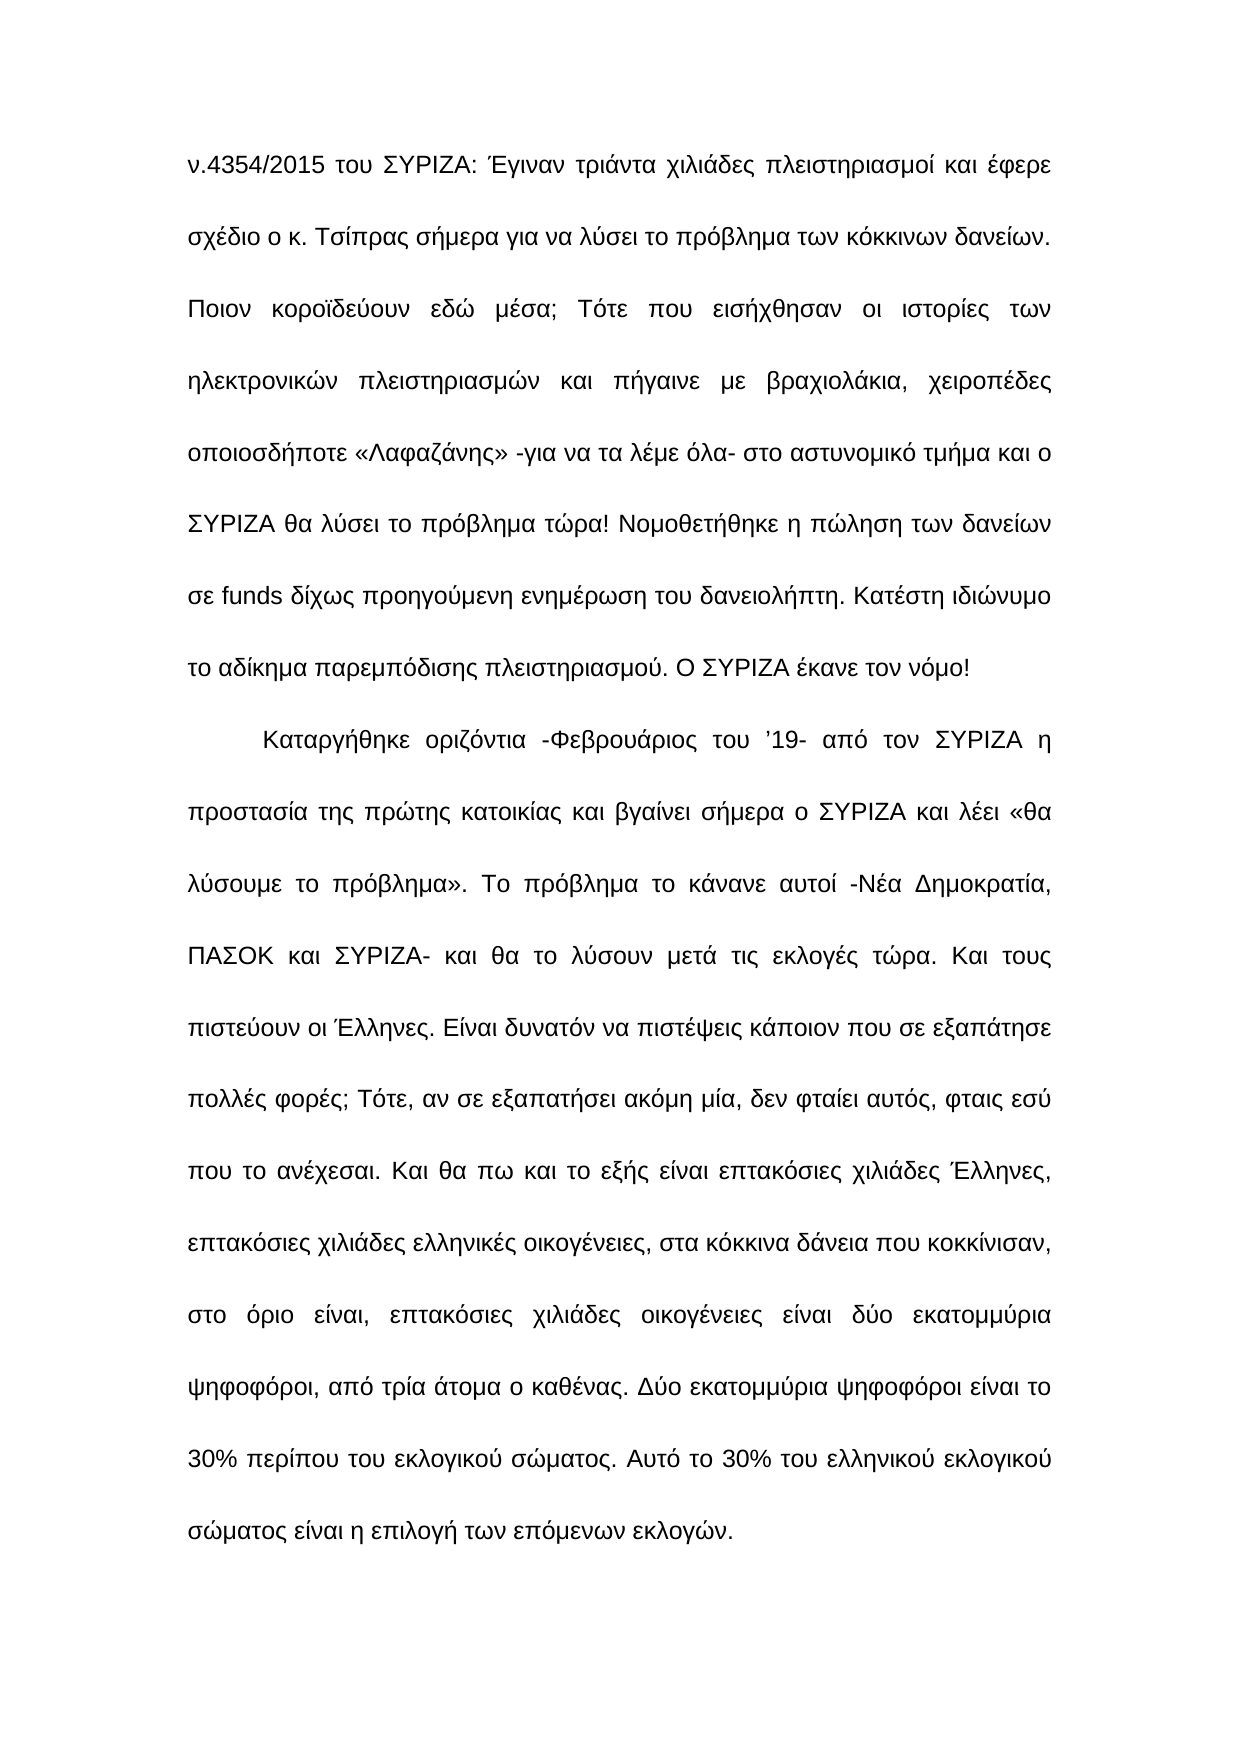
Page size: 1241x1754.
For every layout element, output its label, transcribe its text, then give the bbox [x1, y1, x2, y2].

text Καταργήθηκε οριζόντια -Φεβρουάριος του ’19- από τον ΣΥΡΙΖΑ η προστασία της πρώτης κατοικίας και βγαίνει σήμερα ο ΣΥΡΙΖΑ και λέει «θα λύσουμε το πρόβλημα». Το πρόβλημα το κάνανε αυτοί -Νέα Δημοκρατία, ΠΑΣΟΚ και ΣΥΡΙΖΑ- και θα το λύσουν μετά τις εκλογές τώρα. Και τους πιστεύουν οι Έλληνες. Είναι δυνατόν να πιστέψεις κάποιον που σε εξαπάτησε πολλές φορές; Τότε, αν σε εξαπατήσει ακόμη μία, δεν φταίει αυτός, φταις εσύ που το ανέχεσαι. Και θα πω και το εξής είναι επτακόσιες χιλιάδες Έλληνες, επτακόσιες χιλιάδες ελληνικές οικογένειες, στα κόκκινα δάνεια που κοκκίνισαν, στο όριο είναι, επτακόσιες χιλιάδες οικογένειες είναι δύο εκατομμύρια ψηφοφόροι, από τρία άτομα ο καθένας. Δύο εκατομμύρια ψηφοφόροι είναι το 30% περίπου του εκλογικού σώματος. Αυτό το 30% του ελληνικού εκλογικού σώματος είναι η επιλογή των επόμενων εκλογών. [187, 725, 1053, 1544]
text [187, 150, 1053, 682]
